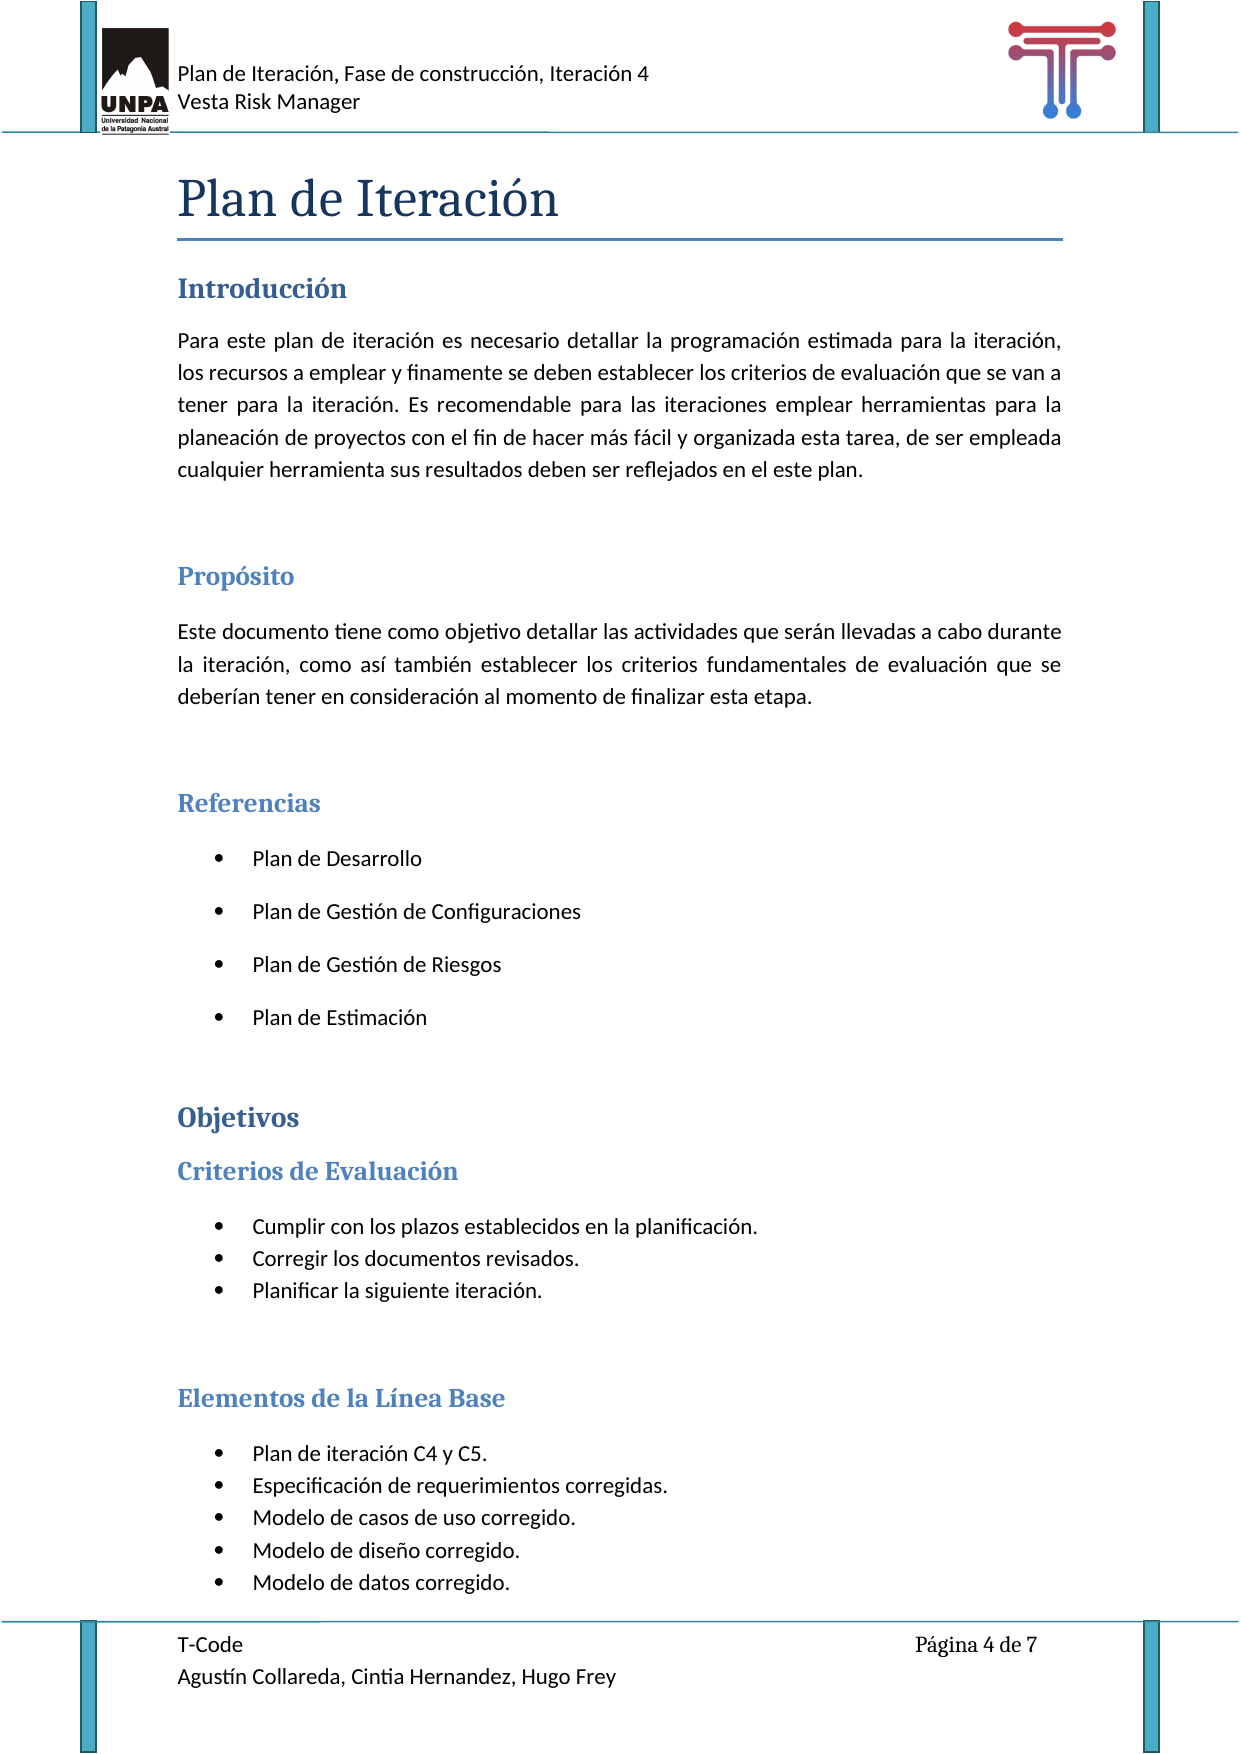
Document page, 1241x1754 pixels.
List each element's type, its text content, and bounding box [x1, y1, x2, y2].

list Modelo de casos de uso corregido. [215, 1503, 1063, 1532]
text Introducción [177, 272, 1063, 305]
picture [1007, 18, 1117, 121]
list Plan de Estimación [215, 1003, 1063, 1032]
picture [100, 26, 170, 136]
text Objetivos [177, 1101, 1063, 1135]
text Para este plan de iteración es necesario detallar la programación estimada para la iteración, los recursos a emplear y finamente se deben establecer los criterios de evaluación que se van a tener para la iteración. Es recomendable para las iteraciones emplear herramientas para la planeación de proyectos con el fin de hacer más fácil y organizada esta tarea, de ser empleada cualquier herramienta sus resultados deben ser reflejados en el este plan. [177, 326, 1063, 483]
list Corregir los documentos revisados. [215, 1244, 1063, 1272]
list Cumplir con los plazos establecidos en la planificación. [215, 1212, 1063, 1240]
list Plan de Desarrollo [215, 844, 1063, 872]
text Referencias [177, 788, 1063, 819]
list Plan de Gestión de Configuraciones [215, 897, 1063, 926]
text Propósito [177, 561, 1063, 592]
list Planificar la siguiente iteración. [215, 1277, 1063, 1304]
list Modelo de datos corregido. [215, 1568, 1063, 1596]
text Criterios de Evaluación [177, 1156, 1063, 1187]
text Este documento tiene como objetivo detallar las actividades que serán llevadas a cabo durante la iteración, como así también establecer los criterios fundamentales de evaluación que se deberían tener en consideración al momento de finalizar esta etapa. [177, 617, 1063, 710]
list Modelo de diseño corregido. [215, 1536, 1063, 1564]
text Elementos de la Línea Base [177, 1383, 1063, 1414]
list Plan de iteración C4 y C5. [215, 1439, 1063, 1467]
list Especificación de requerimientos corregidas. [215, 1471, 1063, 1499]
list Plan de Gestión de Riesgos [215, 951, 1063, 978]
